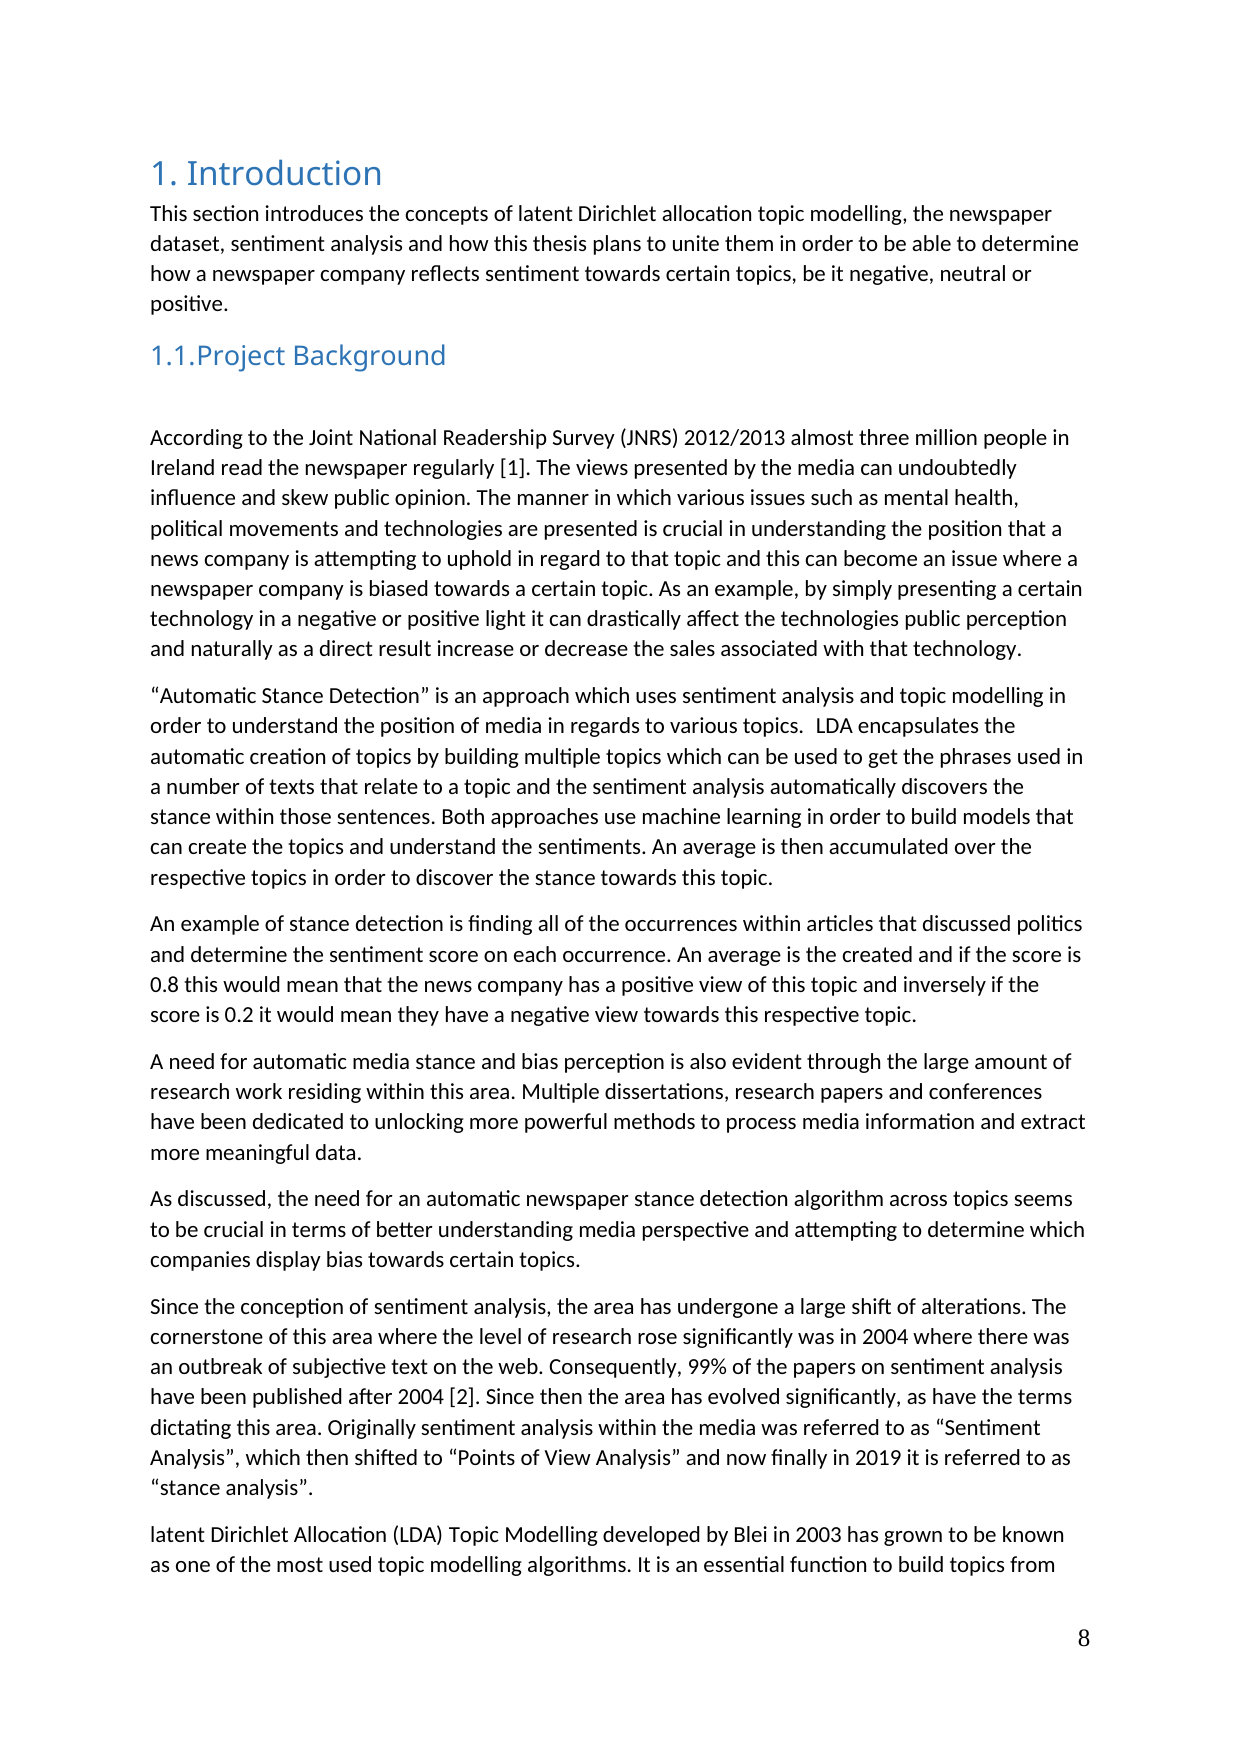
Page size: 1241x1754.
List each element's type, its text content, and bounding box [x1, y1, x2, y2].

text A need for automatic media stance and bias perception is also evident through the large amount of research work residing within this area. Multiple dissertations, research papers and conferences have been dedicated to unlocking more powerful methods to process media information and extract more meaningful data. [150, 1047, 1090, 1166]
text An example of stance detection is finding all of the occurrences within articles that discussed politics and determine the sentiment score on each occurrence. An average is the created and if the score is 0.8 this would mean that the news company has a positive view of this topic and inversely if the score is 0.2 it would mean they have a negative view towards this respective topic. [150, 909, 1090, 1028]
subtitle 1. Introduction [150, 150, 1090, 195]
text Since the conception of sentiment analysis, the area has undergone a large shift of alterations. The cornerstone of this area where the level of research rose significantly was in 2004 where there was an outbreak of subjective text on the web. Consequently, 99% of the papers on sentiment analysis have been published after 2004 [2]. Since then the area has evolved significantly, as have the terms dictating this area. Originally sentiment analysis within the media was referred to as “Sentiment Analysis”, which then shifted to “Points of View Analysis” and now finally in 2019 it is referred to as “stance analysis”. [150, 1292, 1090, 1501]
text According to the Joint National Readership Survey (JNRS) 2012/2013 almost three million people in Ireland read the newspaper regularly [1]. The views presented by the media can undoubtedly influence and skew public opinion. The manner in which various issues such as mental health, political movements and technologies are presented is crucial in understanding the position that a news company is attempting to uphold in regard to that topic and this can become an issue where a newspaper company is biased towards a certain topic. As an example, by simply presenting a certain technology in a negative or positive light it can drastically affect the technologies public perception and naturally as a direct result increase or decrease the sales associated with that technology. [150, 423, 1090, 663]
text This section introduces the concepts of latent Dirichlet allocation topic modelling, the newspaper dataset, sentiment analysis and how this thesis plans to unite them in order to be able to determine how a newspaper company reflects sentiment towards certain topics, be it negative, neutral or positive. [150, 199, 1090, 318]
text “Automatic Stance Detection” is an approach which uses sentiment analysis and topic modelling in order to understand the position of media in regards to various topics. LDA encapsulates the automatic creation of topics by building multiple topics which can be used to get the phrases used in a number of texts that relate to a topic and the sentiment analysis automatically discovers the stance within those sentences. Both approaches use machine learning in order to build models that can create the topics and understand the sentiments. An average is then accumulated over the respective topics in order to discover the stance towards this topic. [150, 681, 1090, 891]
text As discussed, the need for an automatic newspaper stance detection algorithm across topics seems to be crucial in terms of better understanding media perspective and attempting to determine which companies display bias towards certain topics. [150, 1184, 1090, 1273]
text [150, 1520, 1090, 1578]
subtitle Project Background [150, 336, 1090, 373]
